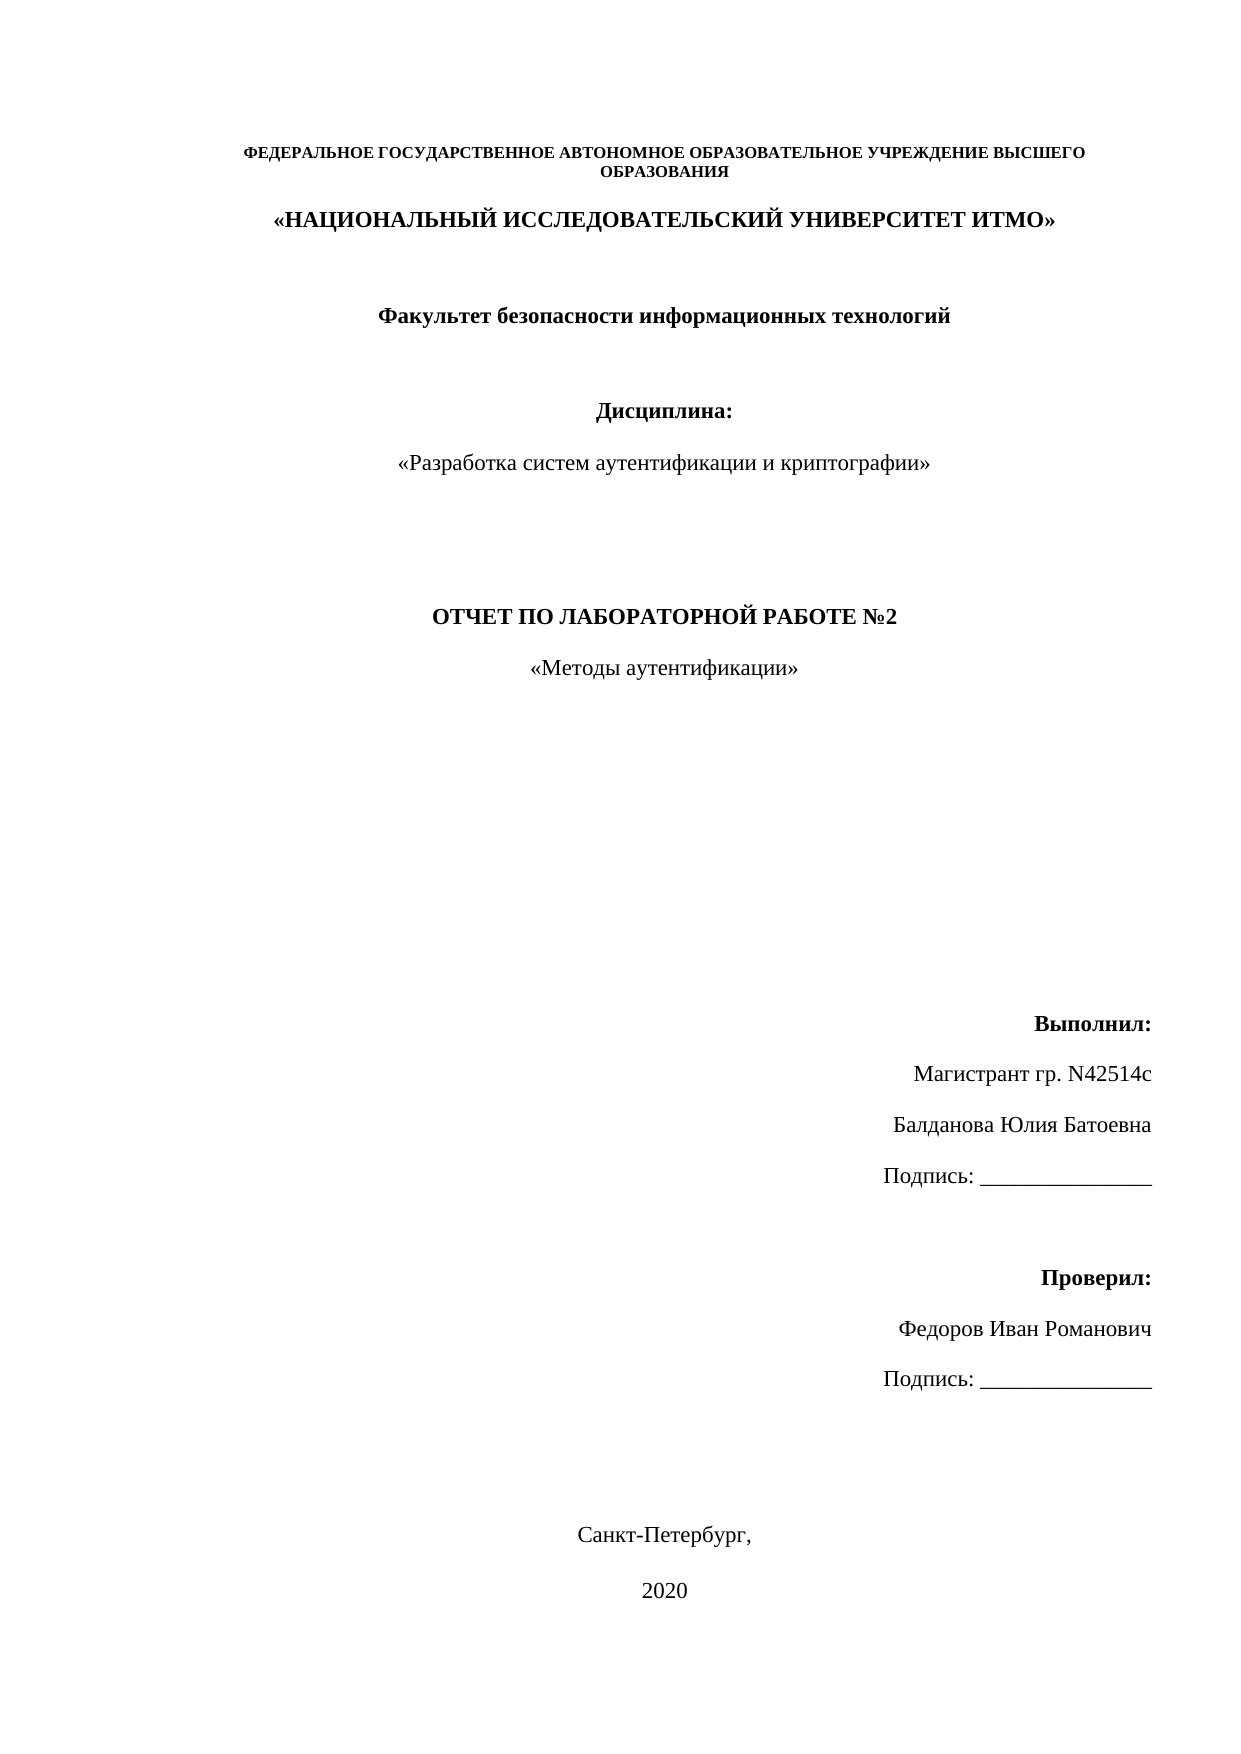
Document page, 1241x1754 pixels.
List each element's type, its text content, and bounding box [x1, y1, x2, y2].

text Факультет безопасности информационных технологий [177, 302, 1152, 328]
text «НАЦИОНАЛЬНЫЙ ИССЛЕДОВАТЕЛЬСКИЙ УНИВЕРСИТЕТ ИТМО» [177, 206, 1152, 233]
text Подпись: _______________ [177, 1365, 1152, 1392]
text 2020 [177, 1578, 1152, 1604]
text Подпись: _______________ [177, 1162, 1152, 1188]
text Выполнил: [177, 1009, 1152, 1036]
text «Методы аутентификации» [177, 654, 1152, 681]
text Проверил: [177, 1264, 1152, 1290]
text «Разработка систем аутентификации и криптографии» [177, 449, 1152, 475]
text ФЕДЕРАЛЬНОЕ ГОСУДАРСТВЕННОЕ АВТОНОМНОЕ ОБРАЗОВАТЕЛЬНОЕ УЧРЕЖДЕНИЕ ВЫСШЕГО ОБРАЗОВАНИЯ [177, 143, 1152, 181]
text ОТЧЕТ ПО ЛАБОРАТОРНОЙ РАБОТЕ №2 [177, 603, 1152, 629]
text Балданова Юлия Батоевна [177, 1111, 1152, 1138]
text Федоров Иван Романович [177, 1314, 1152, 1341]
text Магистрант гр. N42514c [177, 1060, 1152, 1087]
text Санкт-Петербург, [177, 1521, 1152, 1548]
text Дисциплина: [177, 397, 1152, 424]
